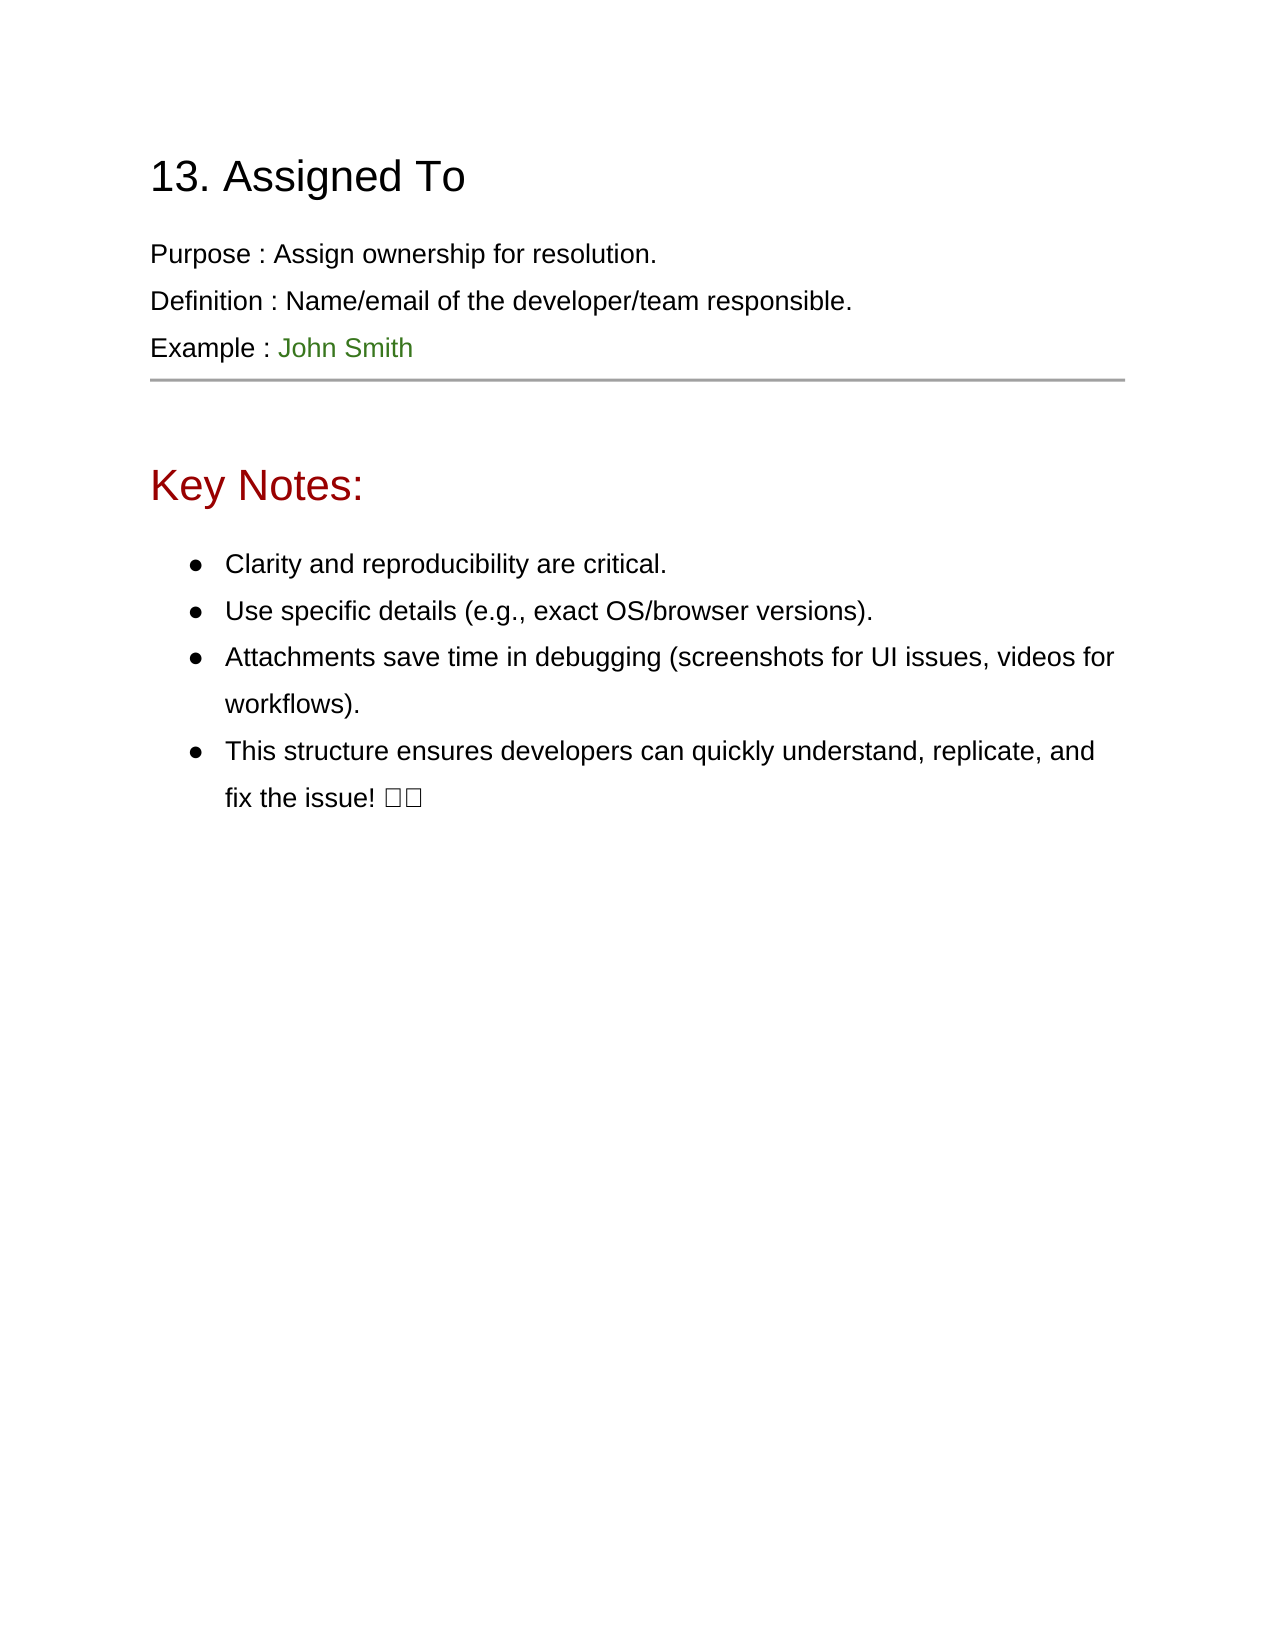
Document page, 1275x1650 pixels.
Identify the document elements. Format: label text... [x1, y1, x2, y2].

text Purpose : Assign ownership for resolution. [150, 238, 1125, 269]
text Definition : Name/email of the developer/team responsible. [150, 285, 1125, 316]
list This structure ensures developers can quickly understand, replicate, and fix the issue! 🐛🔧 [187, 735, 1125, 813]
list Clarity and reproducibility are critical. [187, 548, 1125, 579]
subtitle Key Notes: [150, 460, 1125, 510]
list Attachments save time in debugging (screenshots for UI issues, videos for workflows). [187, 641, 1125, 719]
text Example : John Smith [150, 332, 1125, 363]
subtitle 13. Assigned To [150, 150, 1125, 200]
list Use specific details (e.g., exact OS/browser versions). [187, 594, 1125, 626]
